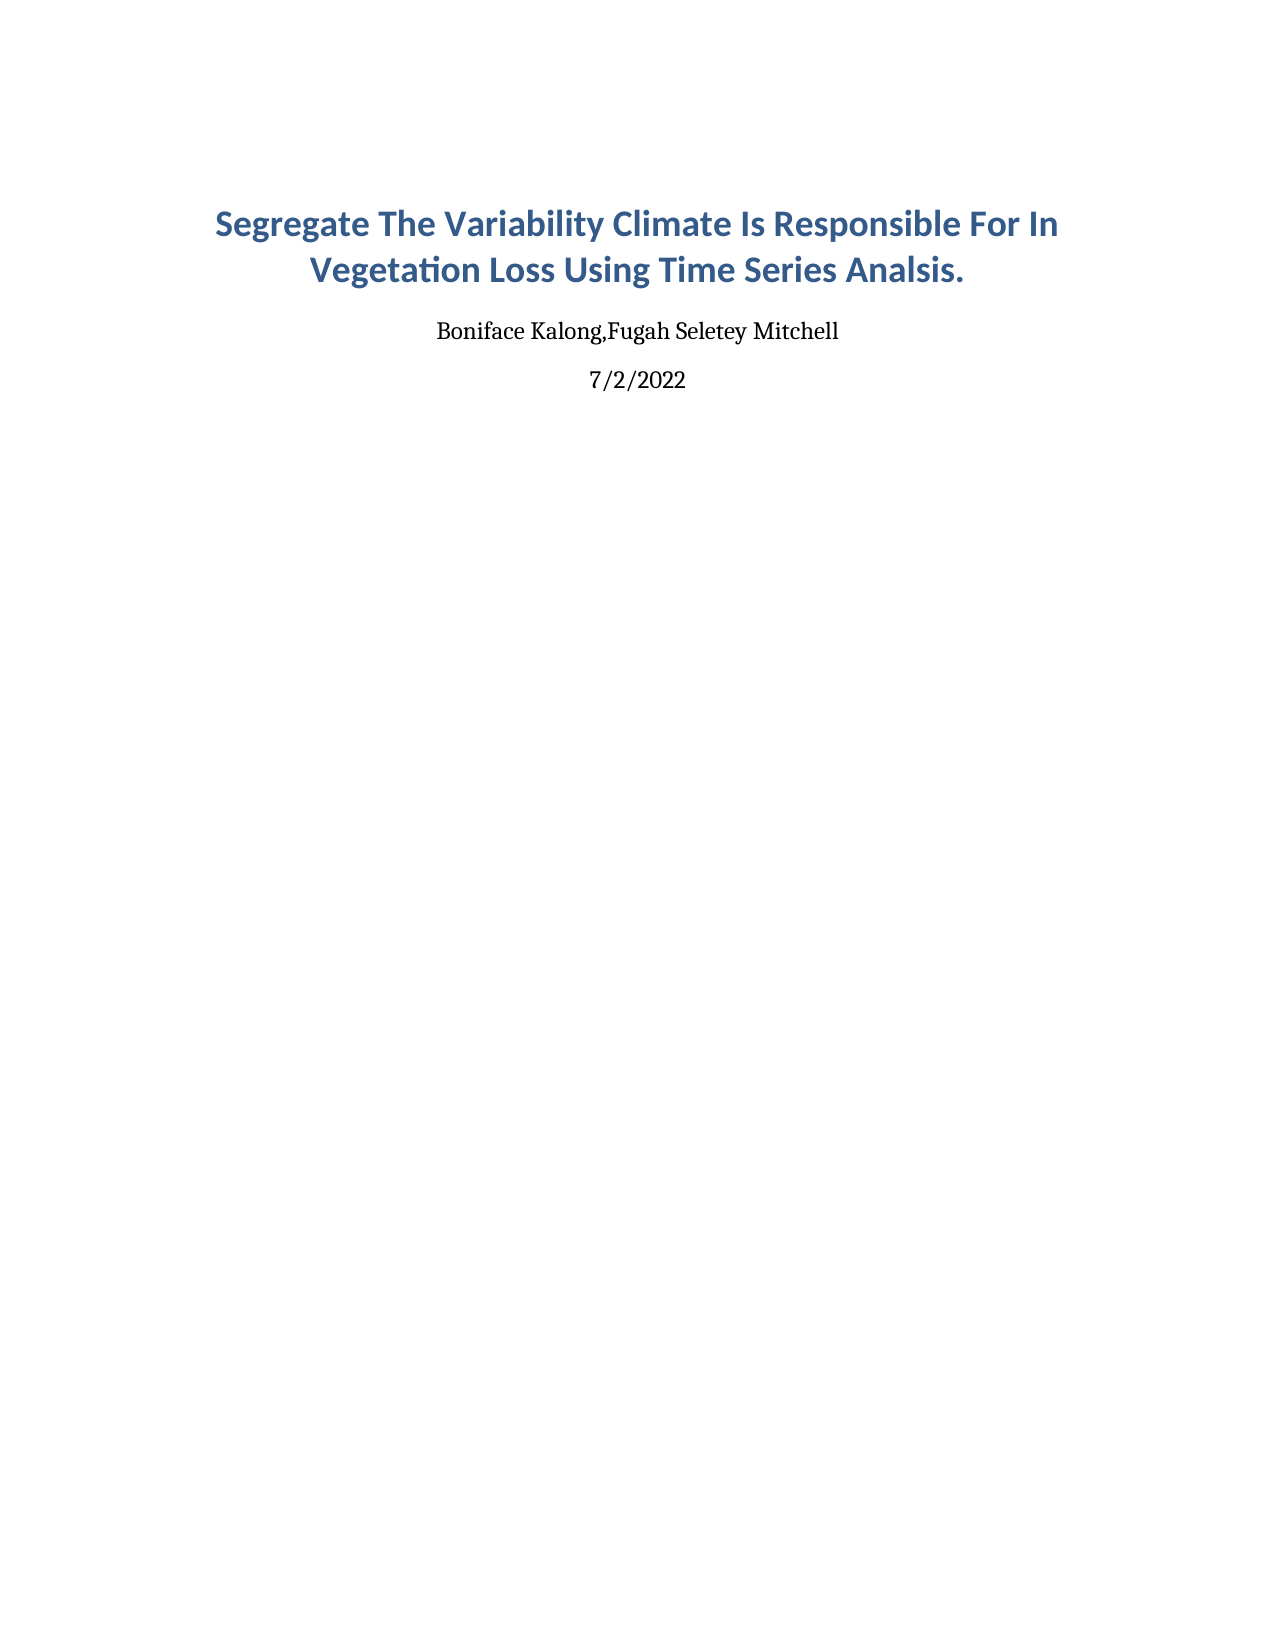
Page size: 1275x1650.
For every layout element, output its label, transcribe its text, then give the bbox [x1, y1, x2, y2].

text Boniface Kalong,Fugah Seletey Mitchell [150, 317, 1125, 345]
title Segregate The Variability Climate Is Responsible For In Vegetation Loss Using Time Series Analsis. [150, 200, 1125, 292]
text 7/2/2022 [150, 366, 1125, 395]
